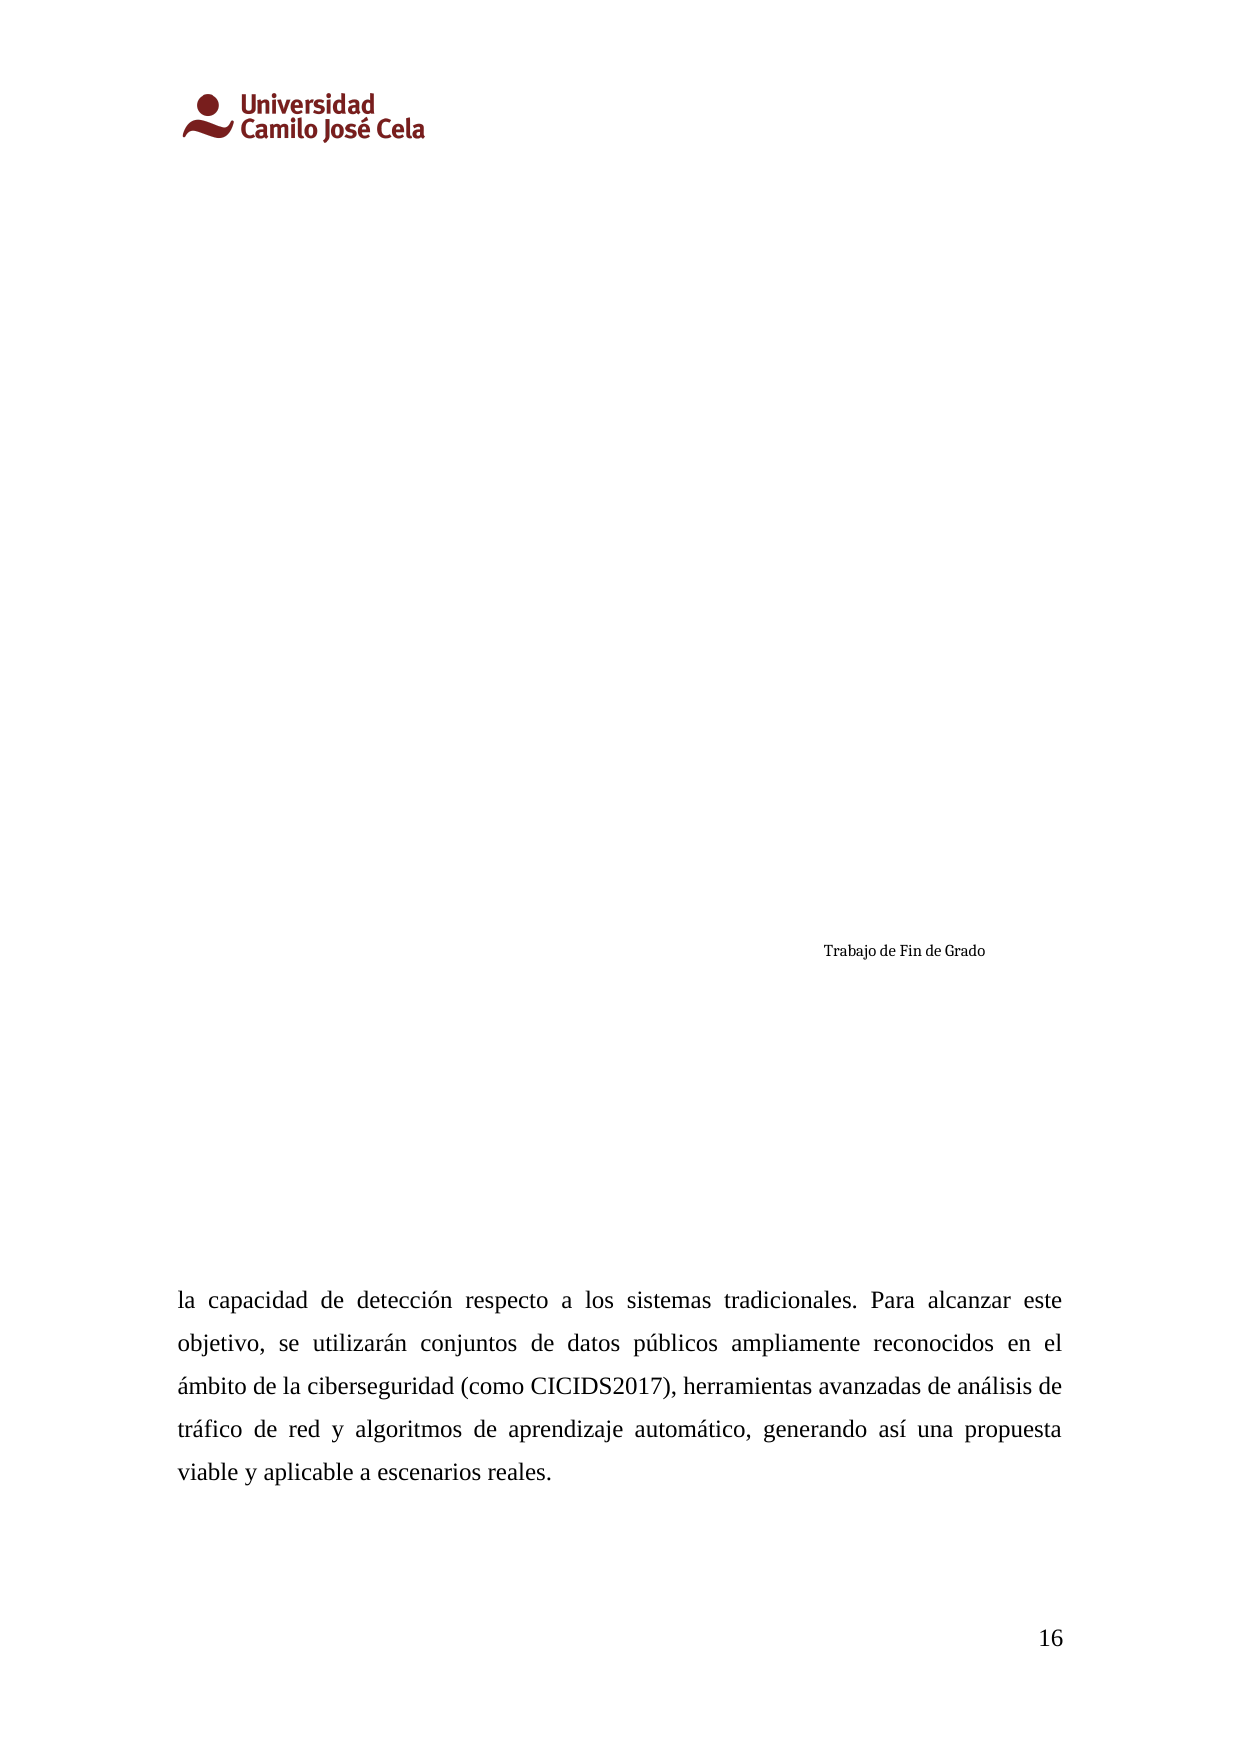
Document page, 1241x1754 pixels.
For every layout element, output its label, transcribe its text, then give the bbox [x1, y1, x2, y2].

picture [177, 85, 428, 149]
text Por lo tanto, el objetivo central de este proyecto es diseñar un IDS basado en técnicas de inteligencia artificial orientado específicamente a identificar patrones sospechosos asociados con amenazas comunes, como los escaneos de puertos y ataques de denegación de servicio. Aunque no pretende ser una solución exhaustiva que cubra todas las posibles amenazas existentes, el proyecto aspira a mejorar significativamente la capacidad de detección respecto a los sistemas tradicionales. Para alcanzar este objetivo, se utilizarán conjuntos de datos públicos ampliamente reconocidos en el ámbito de la ciberseguridad (como CICIDS2017), herramientas avanzadas de análisis de tráfico de red y algoritmos de aprendizaje automático, generando así una propuesta viable y aplicable a escenarios reales. [177, 1285, 1063, 1486]
